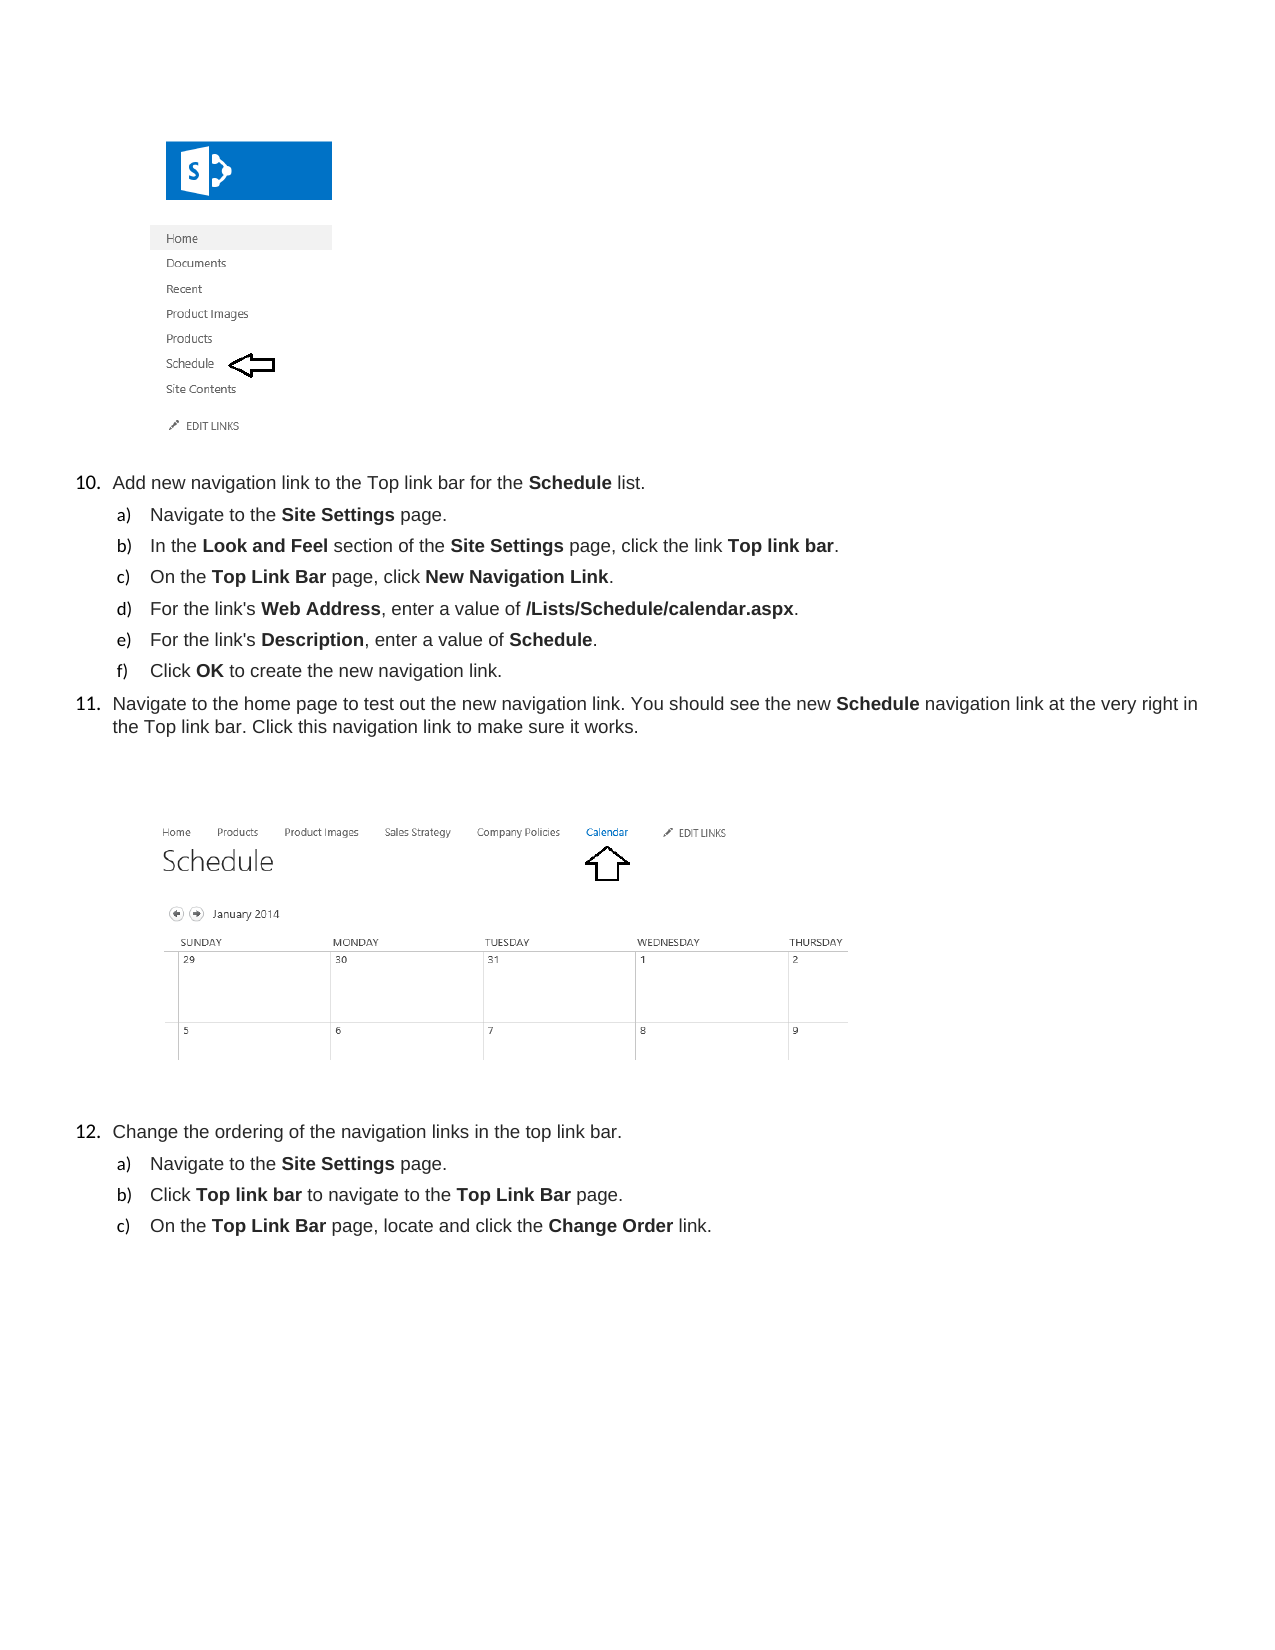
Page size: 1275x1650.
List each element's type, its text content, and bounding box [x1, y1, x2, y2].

picture [150, 130, 337, 448]
text For the link's Web Address, enter a value of /Lists/Schedule/calendar.aspx. [117, 597, 1200, 620]
text In the Look and Feel section of the Site Settings page, click the link Top link bar. [117, 534, 1200, 557]
text On the Top Link Bar page, locate and click the Change Order link. [117, 1214, 1200, 1237]
text Navigate to the Site Settings page. [117, 1152, 1200, 1175]
text On the Top Link Bar page, click New Navigation Link. [117, 566, 1200, 588]
text For the link's Description, enter a value of Schedule. [117, 628, 1200, 651]
text Navigate to the home page to test out the new navigation link. You should see the new Schedule navigation link at the very right in the Top link bar. Click this navigation link to make sure it works. [75, 691, 1200, 737]
text Change the ordering of the navigation links in the top link bar. [75, 1118, 1200, 1144]
picture [150, 759, 848, 1060]
text Add new navigation link to the Top link bar for the Schedule list. [75, 469, 1200, 495]
text Navigate to the Site Settings page. [117, 503, 1200, 526]
text Click OK to create the new navigation link. [117, 659, 1200, 682]
text Click Top link bar to navigate to the Top Link Bar page. [117, 1183, 1200, 1206]
